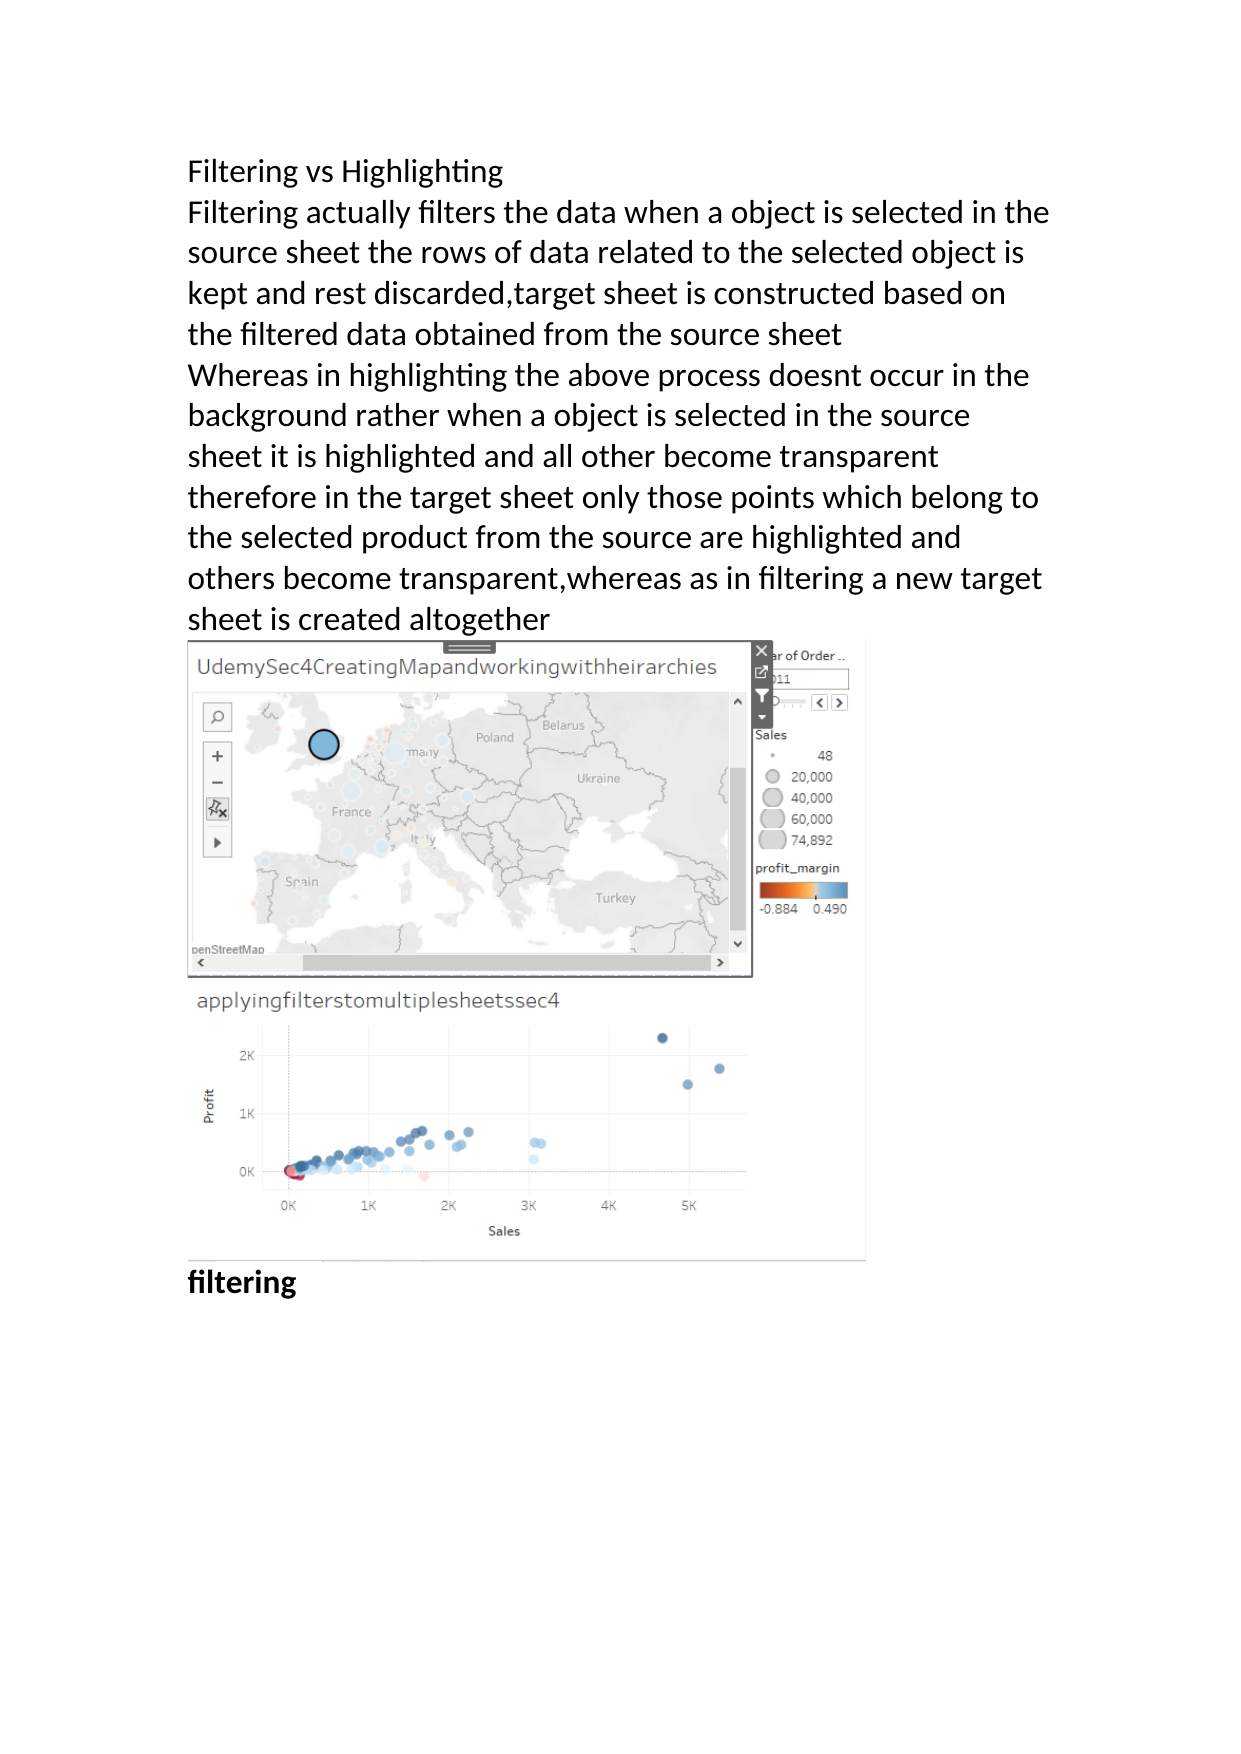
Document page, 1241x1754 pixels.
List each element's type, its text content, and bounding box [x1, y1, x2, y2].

list Whereas in highlighting the above process doesnt occur in the background rather when a object is selected in the source sheet it is highlighted and all other become transparent therefore in the target sheet only those points which belong to the selected product from the source are highlighted and others become transparent,whereas as in filtering a new target sheet is created altogether [187, 354, 1053, 639]
text filtering [187, 1261, 1053, 1302]
list Filtering actually filters the data when a object is selected in the source sheet the rows of data related to the selected object is kept and rest discarded,target sheet is constructed based on the filtered data obtained from the source sheet [187, 191, 1053, 354]
list Filtering vs Highlighting [187, 150, 1053, 191]
picture [187, 638, 866, 1262]
